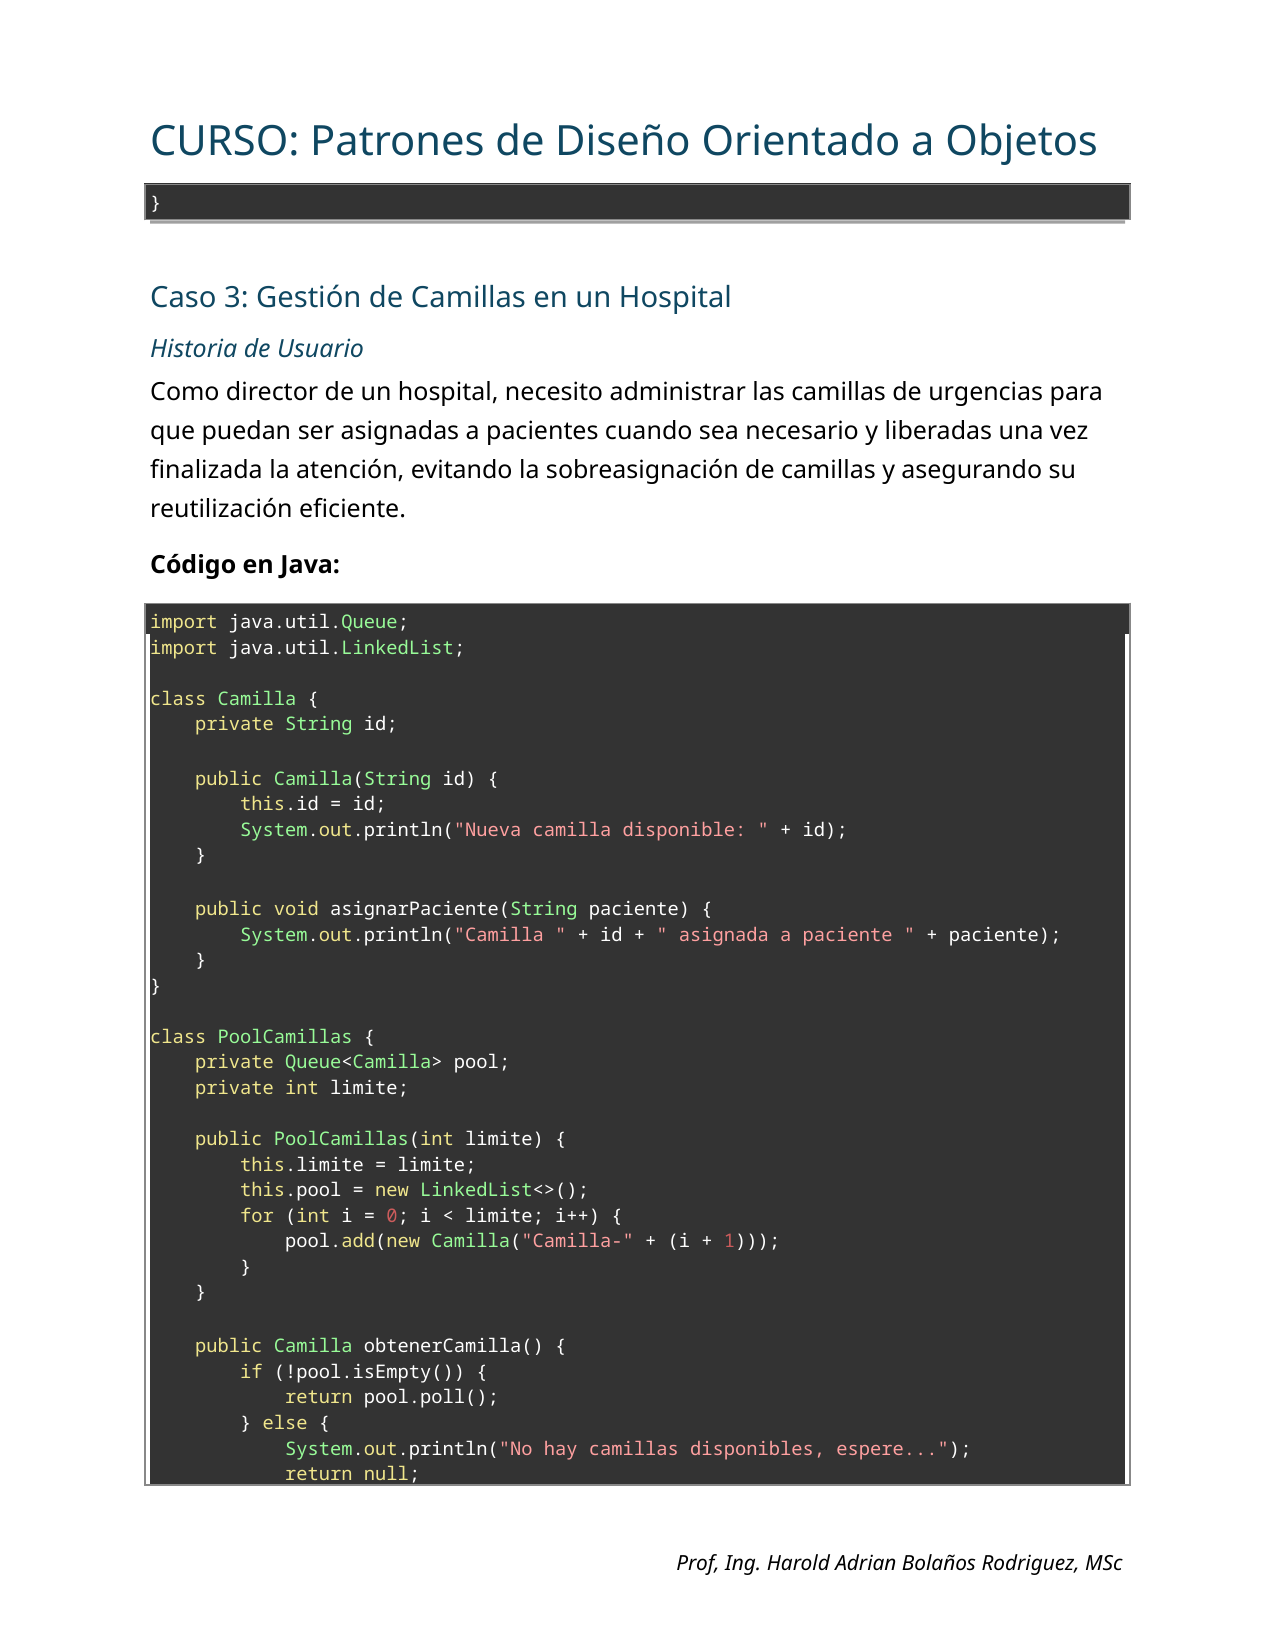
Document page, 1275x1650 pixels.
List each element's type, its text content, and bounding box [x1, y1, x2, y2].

text public PoolCamillas(int limite) { [150, 1125, 1125, 1151]
text this.pool = new LinkedList<>(); [150, 1176, 1125, 1202]
text System.out.println("Camilla " + id + " asignada a paciente " + paciente); [150, 921, 1125, 947]
text public Camilla obtenerCamilla() { [150, 1333, 1125, 1358]
text private Queue<Camilla> pool; [150, 1049, 1125, 1074]
text this.limite = limite; [150, 1151, 1125, 1176]
text if (!pool.isEmpty()) { [150, 1358, 1125, 1384]
text } [150, 1278, 1125, 1304]
text return pool.poll(); [150, 1384, 1125, 1409]
text Como director de un hospital, necesito administrar las camillas de urgencias para que puedan ser asignadas a pacientes cuando sea necesario y liberadas una vez finalizada la atención, evitando la sobreasignación de camillas y asegurando su reutilización eficiente. [150, 373, 1125, 525]
text private String id; [150, 711, 1125, 736]
text } [150, 1253, 1125, 1278]
text pool.add(new Camilla("Camilla-" + (i + 1))); [150, 1227, 1125, 1253]
text } [150, 972, 1125, 998]
text } else { [150, 1409, 1125, 1435]
subtitle Historia de Usuario [150, 330, 1125, 364]
text System.out.println("Nueva camilla disponible: " + id); [150, 816, 1125, 841]
text for (int i = 0; i < limite; i++) { [150, 1202, 1125, 1227]
text public void asignarPaciente(String paciente) { [150, 896, 1125, 921]
text this.id = id; [150, 790, 1125, 816]
text public Camilla(String id) { [150, 765, 1125, 790]
text import java.util.Queue; [146, 604, 1129, 634]
text import java.util.LinkedList; [150, 634, 1125, 659]
text Código en Java: [150, 547, 1125, 581]
text class Camilla { [150, 685, 1125, 711]
subtitle Caso 3: Gestión de Camillas en un Hospital [150, 276, 1125, 316]
text class PoolCamillas { [150, 1023, 1125, 1049]
text System.out.println("No hay camillas disponibles, espere..."); [150, 1435, 1125, 1460]
text } [150, 947, 1125, 972]
text } [146, 185, 1129, 219]
text private int limite; [150, 1074, 1125, 1100]
text return null; [150, 1460, 1125, 1484]
text } [150, 841, 1125, 867]
